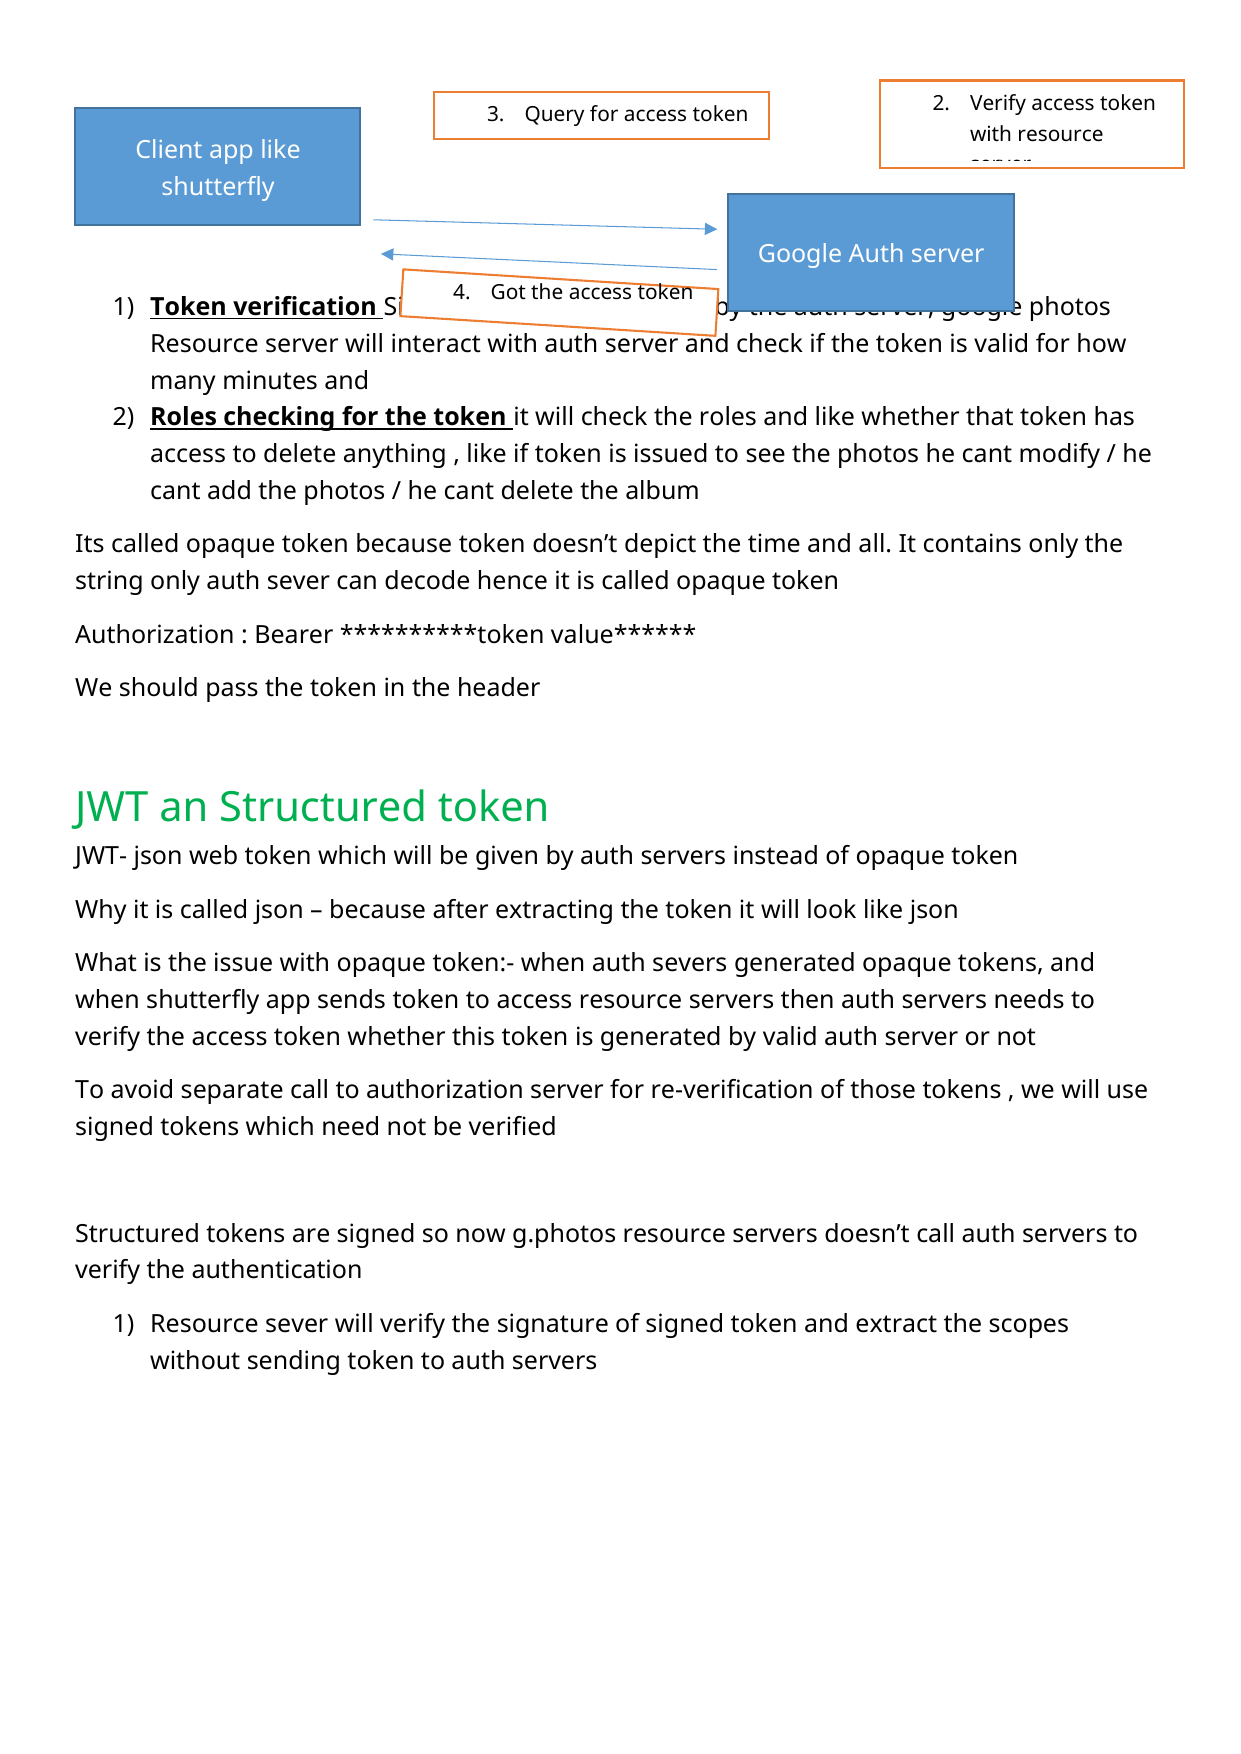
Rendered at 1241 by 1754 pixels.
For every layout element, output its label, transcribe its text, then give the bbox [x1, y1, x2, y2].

list Resource sever will verify the signature of signed token and extract the scopes without sending token to auth servers [112, 1306, 1165, 1376]
text JWT- json web token which will be given by auth servers instead of opaque token [75, 838, 1165, 872]
text What is the issue with opaque token:- when auth severs generated opaque tokens, and when shutterfly app sends token to access resource servers then auth servers needs to verify the access token whether this token is generated by valid auth server or not [75, 945, 1165, 1052]
text JWT an Structured token [75, 777, 1165, 833]
text To avoid separate call to authorization server for re-verification of those tokens , we will use signed tokens which need not be verified [75, 1072, 1165, 1142]
list Token verification Since access token is issued by the auth server, google photos Resource server will interact with auth server and check if the token is valid for how many minutes and [112, 289, 1165, 396]
list Roles checking for the token it will check the roles and like whether that token has access to delete anything , like if token is issued to see the photos he cant modify / he cant add the photos / he cant delete the album [112, 399, 1165, 507]
text Structured tokens are signed so now g.photos resource servers doesn’t call auth servers to verify the authentication [75, 1215, 1165, 1286]
text Why it is called json – because after extracting the token it will look like json [75, 891, 1165, 925]
text Its called opaque token because token doesn’t depict the time and all. It contains only the string only auth sever can decode hence it is called opaque token [75, 526, 1165, 597]
text We should pass the token in the header [75, 670, 1165, 704]
text Authorization : Bearer **********token value****** [75, 616, 1165, 650]
